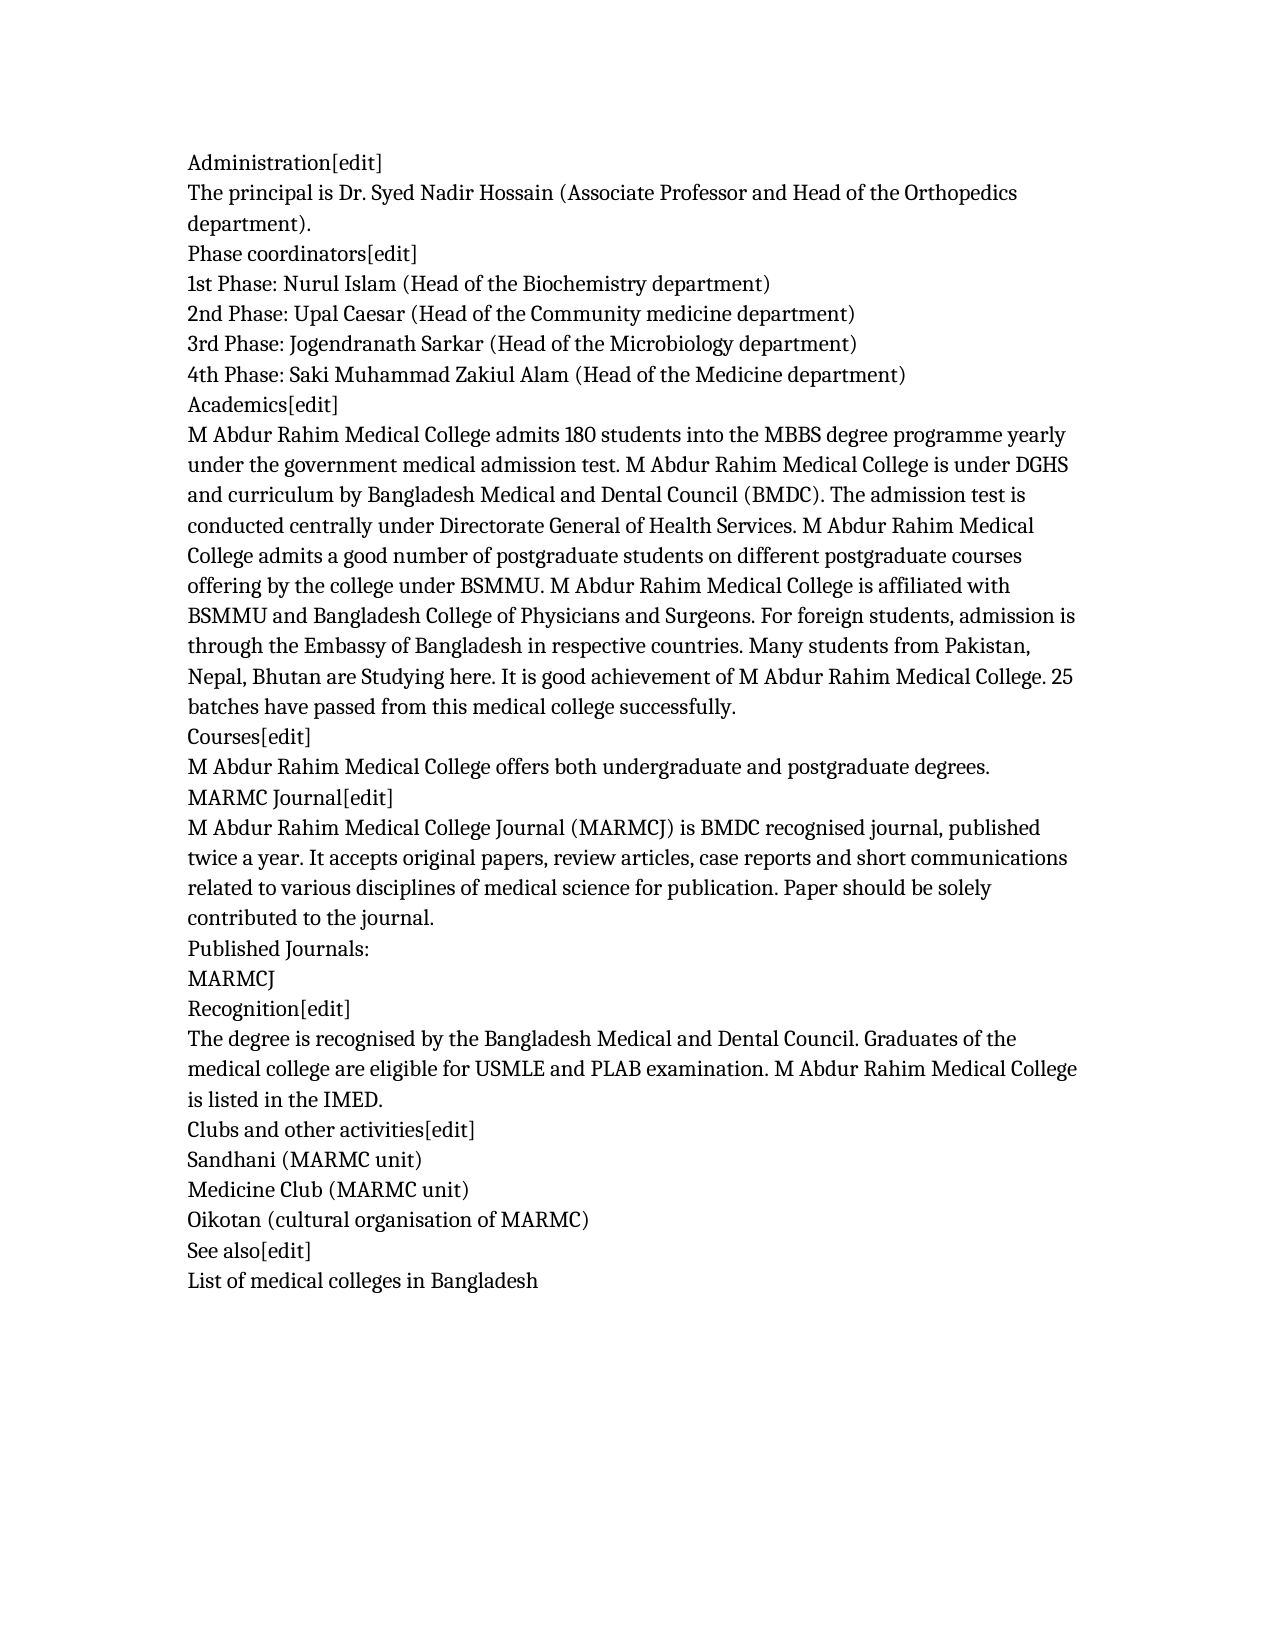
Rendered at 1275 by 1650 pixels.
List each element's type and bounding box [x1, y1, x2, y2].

text [187, 150, 1087, 1294]
